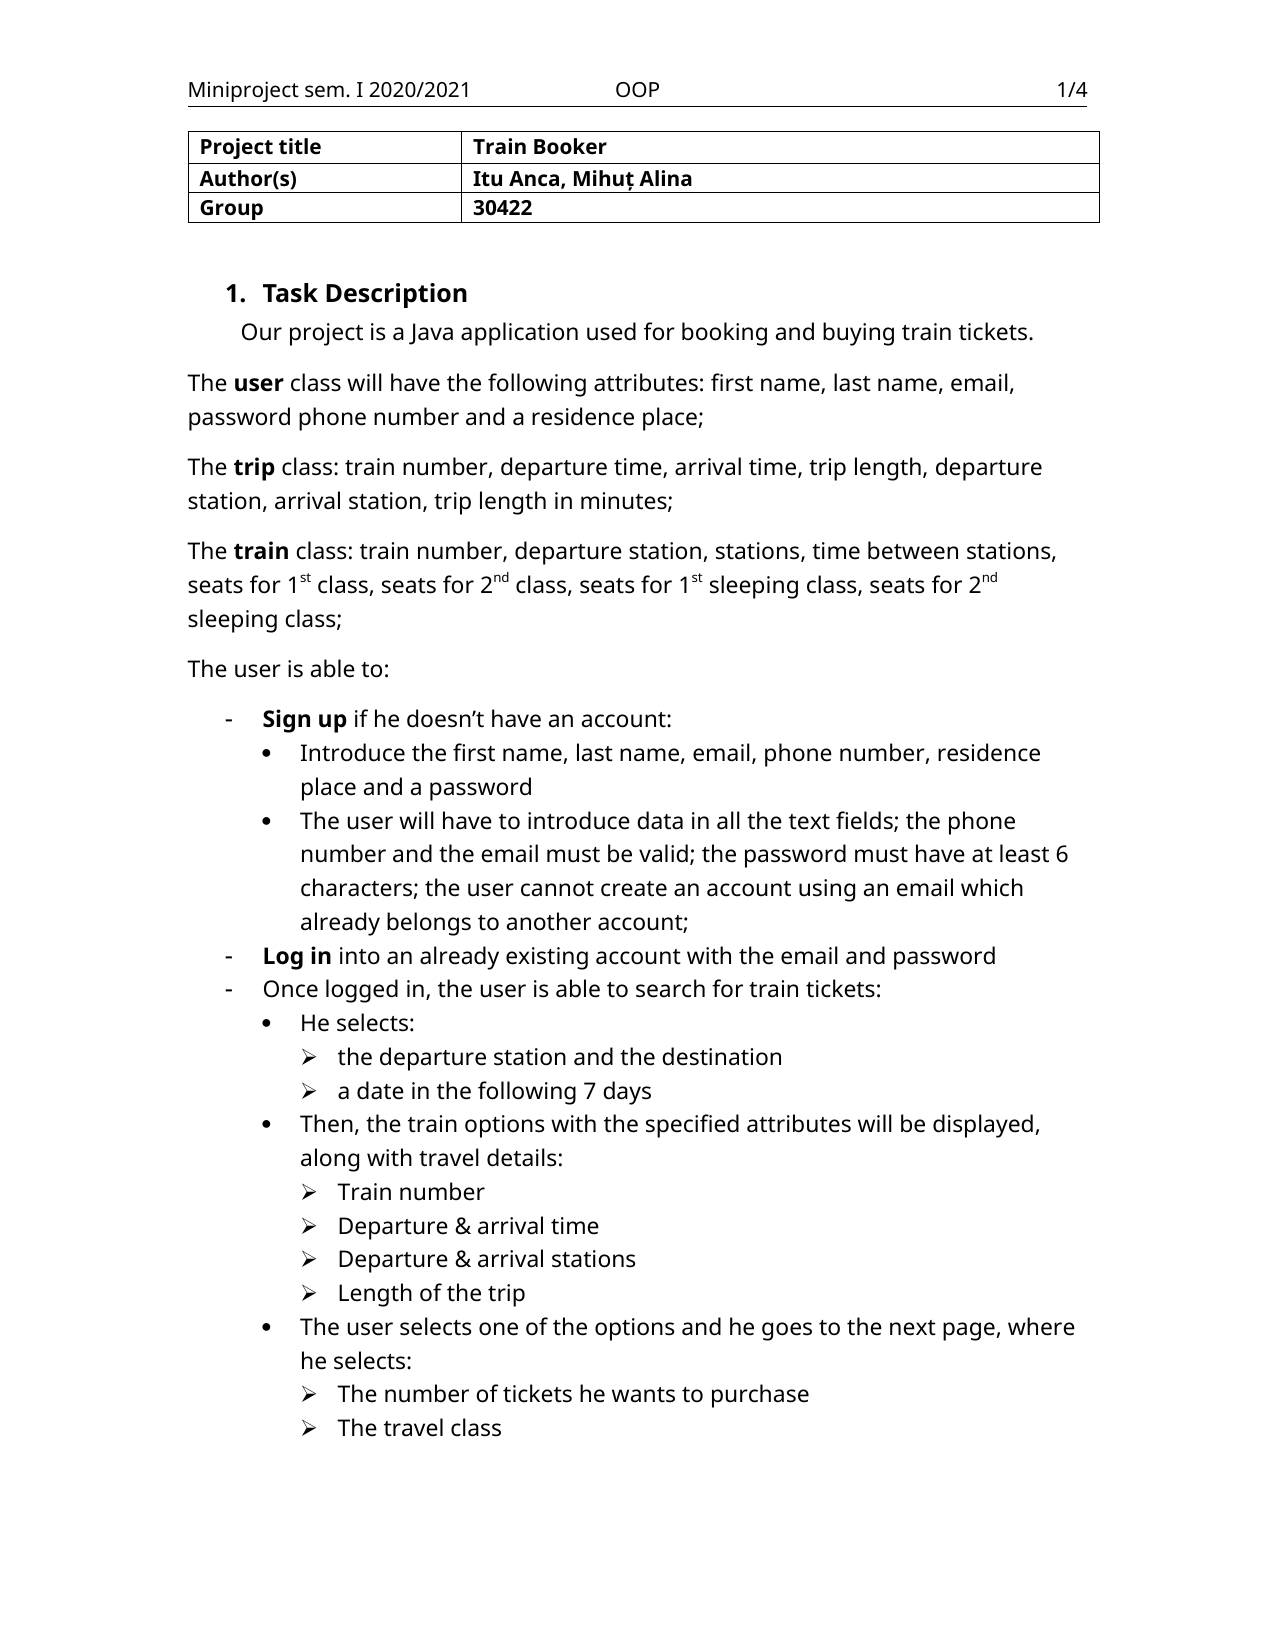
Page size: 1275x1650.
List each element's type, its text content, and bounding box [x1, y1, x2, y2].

text Our project is a Java application used for booking and buying train tickets. [187, 316, 1087, 348]
table_cell Group [189, 193, 461, 222]
list Length of the trip [300, 1277, 1087, 1308]
list Log in into an already existing account with the email and password [225, 940, 1087, 971]
table_cell Author(s) [189, 164, 461, 192]
list Sign up if he doesn’t have an account: [225, 703, 1087, 735]
text The train class: train number, departure station, stations, time between stations, seats for 1st class, seats for 2nd class, seats for 1st sleeping class, seats for 2nd sleeping class; [187, 535, 1087, 634]
list Departure & arrival stations [300, 1243, 1087, 1275]
table_cell 30422 [462, 193, 1099, 222]
table_header Train Booker [462, 132, 1099, 163]
text The user is able to: [187, 653, 1087, 684]
list Train number [300, 1176, 1087, 1207]
list He selects: [262, 1007, 1087, 1038]
list Departure & arrival time [300, 1210, 1087, 1241]
subtitle Task Description [225, 276, 1087, 310]
list The number of tickets he wants to purchase [300, 1378, 1087, 1410]
list the departure station and the destination [300, 1041, 1087, 1072]
list Then, the train options with the specified attributes will be displayed, along with travel details: [262, 1108, 1087, 1173]
list Introduce the first name, last name, email, phone number, residence place and a password [262, 737, 1087, 802]
list a date in the following 7 days [300, 1075, 1087, 1106]
list The user selects one of the options and he goes to the next page, where he selects: [262, 1311, 1087, 1376]
list Once logged in, the user is able to search for train tickets: [225, 973, 1087, 1005]
list The user will have to introduce data in all the text fields; the phone number and the email must be valid; the password must have at least 6 characters; the user cannot create an account using an email which already belongs to another account; [262, 805, 1087, 937]
text The trip class: train number, departure time, arrival time, trip length, departure station, arrival station, trip length in minutes; [187, 451, 1087, 516]
list The travel class [300, 1412, 1087, 1443]
table_header Project title [189, 132, 461, 163]
table_cell Itu Anca, Mihuț Alina [462, 164, 1099, 192]
text The user class will have the following attributes: first name, last name, email, password phone number and a residence place; [187, 367, 1087, 432]
